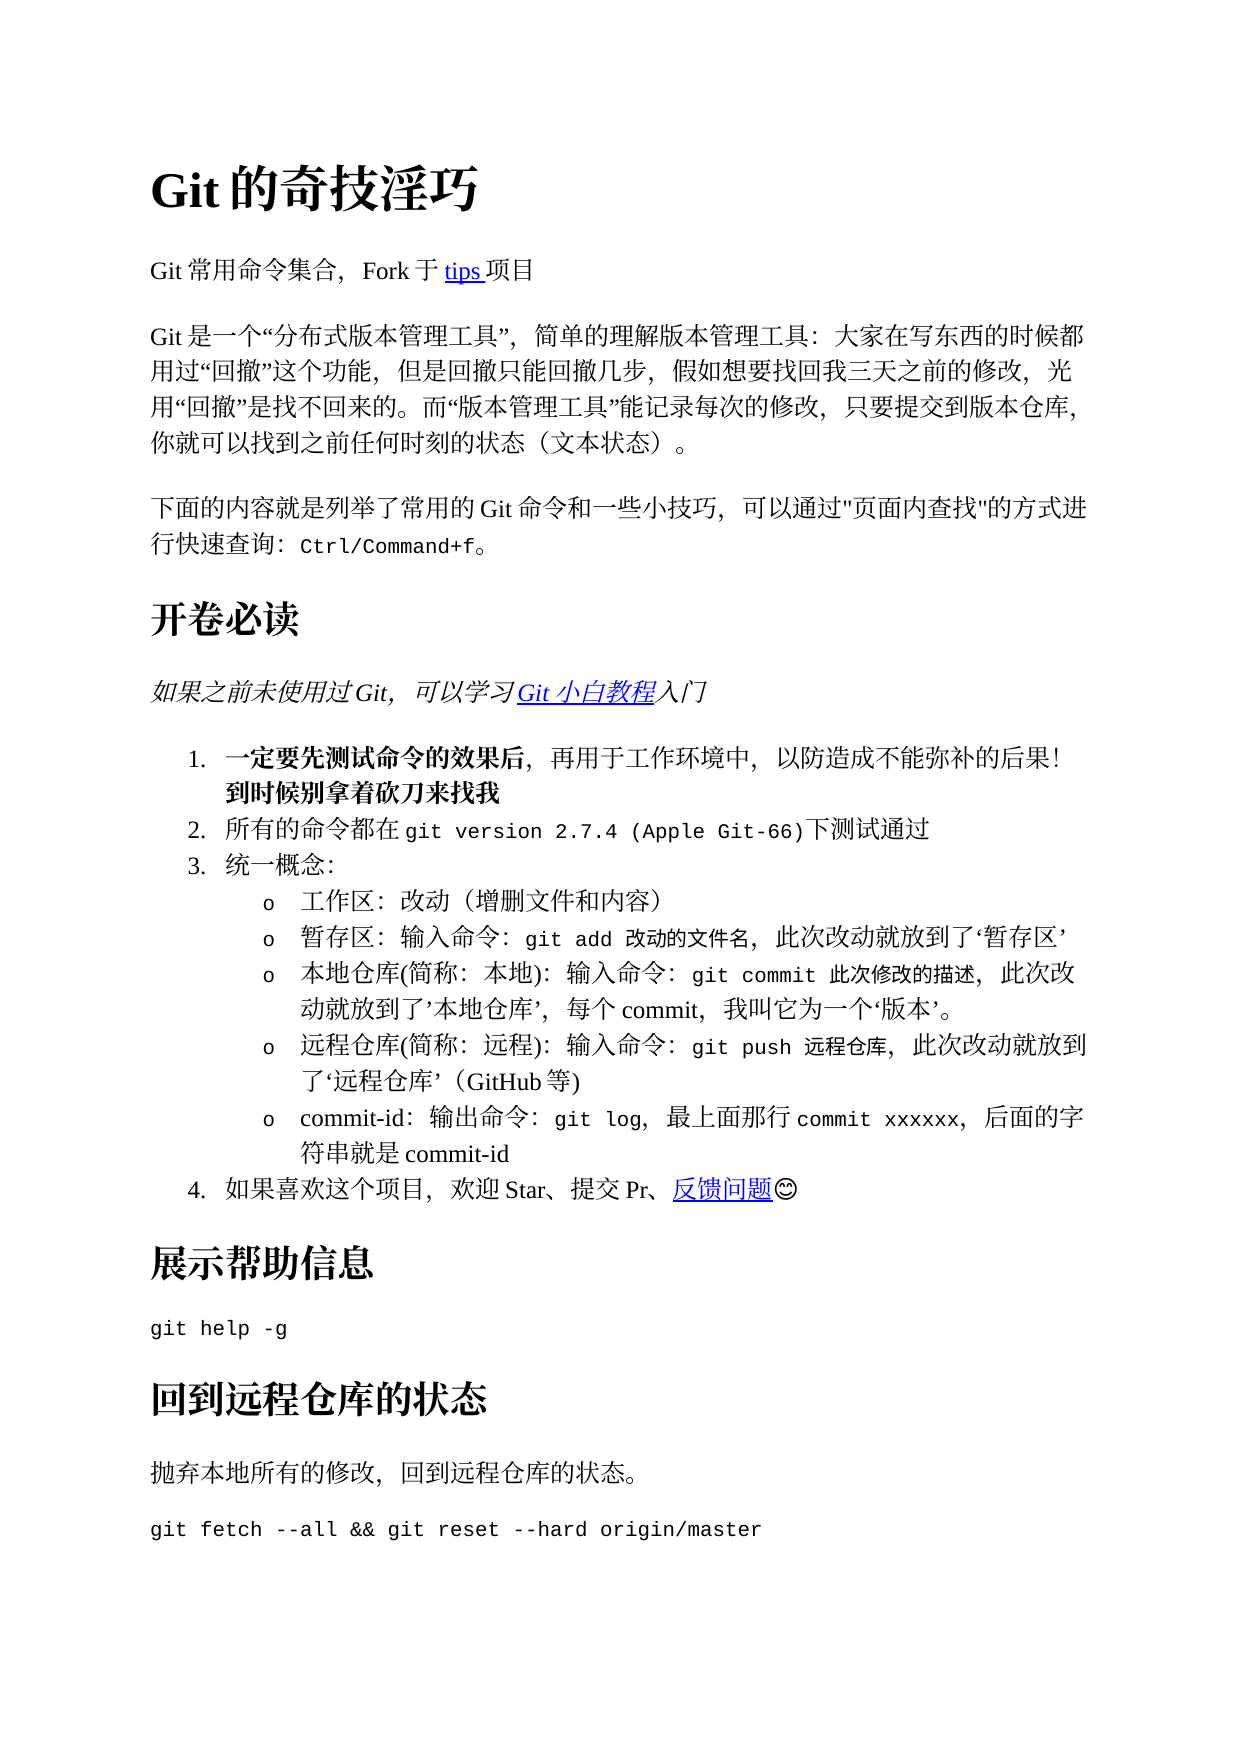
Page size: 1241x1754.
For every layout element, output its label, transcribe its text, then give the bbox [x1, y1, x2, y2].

list 工作区：改动（增删文件和内容） [262, 882, 1090, 918]
text git help -g [150, 1318, 1090, 1341]
list commit-id：输出命令：git log，最上面那行commit xxxxxx，后面的字符串就是commit-id [262, 1098, 1090, 1169]
text 抛弃本地所有的修改，回到远程仓库的状态。 [150, 1453, 1090, 1489]
text Git常用命令集合，Fork于tips项目 [150, 251, 1090, 287]
text git fetch --all && git reset --hard origin/master [150, 1518, 1090, 1542]
list 如果喜欢这个项目，欢迎Star、提交Pr、反馈问题😊 [187, 1169, 1090, 1205]
text 开卷必读 [150, 590, 1090, 644]
text 回到远程仓库的状态 [150, 1370, 1090, 1424]
list 所有的命令都在git version 2.7.4 (Apple Git-66)下测试通过 [187, 810, 1090, 846]
list 暂存区：输入命令：git add 改动的文件名，此次改动就放到了‘暂存区’ [262, 918, 1090, 954]
text 下面的内容就是列举了常用的Git命令和一些小技巧，可以通过"页面内查找"的方式进行快速查询：Ctrl/Command+f。 [150, 489, 1090, 561]
list 远程仓库(简称：远程)：输入命令：git push 远程仓库，此次改动就放到了‘远程仓库’（GitHub等) [262, 1026, 1090, 1098]
list 本地仓库(简称：本地)：输入命令：git commit 此次修改的描述，此次改动就放到了’本地仓库’，每个commit，我叫它为一个‘版本’。 [262, 954, 1090, 1026]
text 如果之前未使用过Git，可以学习Git小白教程入门 [150, 673, 1090, 709]
text Git是一个“分布式版本管理工具”，简单的理解版本管理工具：大家在写东西的时候都用过“回撤”这个功能，但是回撤只能回撤几步，假如想要找回我三天之前的修改，光用“回撤”是找不回来的。而“版本管理工具”能记录每次的修改，只要提交到版本仓库，你就可以找到之前任何时刻的状态（文本状态）。 [150, 316, 1090, 460]
text 展示帮助信息 [150, 1234, 1090, 1288]
list 统一概念： [187, 846, 1090, 882]
text Git的奇技淫巧🙈 [150, 150, 1090, 222]
list 一定要先测试命令的效果后，再用于工作环境中，以防造成不能弥补的后果！到时候别拿着砍刀来找我 [187, 738, 1090, 810]
